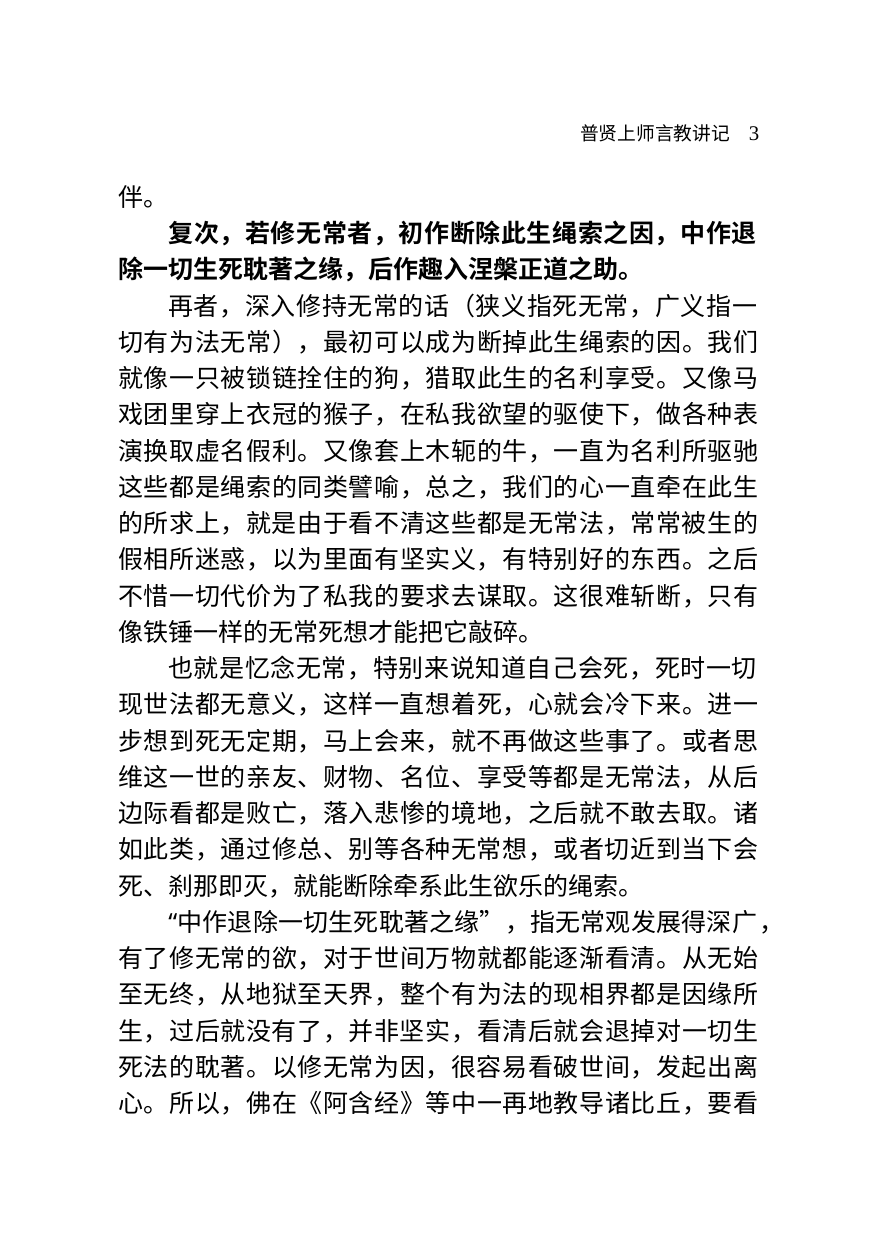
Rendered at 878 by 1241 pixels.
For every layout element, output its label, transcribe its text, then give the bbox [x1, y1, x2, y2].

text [118, 177, 759, 213]
text 也就是忆念无常，特别来说知道自己会死，死时一切现世法都无意义，这样一直想着死，心就会冷下来。进一步想到死无定期，马上会来，就不再做这些事了。或者思维这一世的亲友、财物、名位、享受等都是无常法，从后边际看都是败亡，落入悲惨的境地，之后就不敢去取。诸如此类，通过修总、别等各种无常想，或者切近到当下会死、刹那即灭，就能断除牵系此生欲乐的绳索。 [118, 648, 759, 902]
text 再者，深入修持无常的话（狭义指死无常，广义指一切有为法无常），最初可以成为断掉此生绳索的因。我们就像一只被锁链拴住的狗，猎取此生的名利享受。又像马戏团里穿上衣冠的猴子，在私我欲望的驱使下，做各种表演换取虚名假利。又像套上木轭的牛，一直为名利所驱驰。这些都是绳索的同类譬喻，总之，我们的心一直牵在此生的所求上，就是由于看不清这些都是无常法，常常被生的假相所迷惑，以为里面有坚实义，有特别好的东西。之后不惜一切代价为了私我的要求去谋取。这很难斩断，只有像铁锤一样的无常死想才能把它敲碎。 [118, 286, 759, 648]
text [118, 902, 759, 1120]
text 复次，若修无常者，初作断除此生绳索之因，中作退除一切生死耽著之缘，后作趣入涅槃正道之助。 [118, 213, 759, 286]
